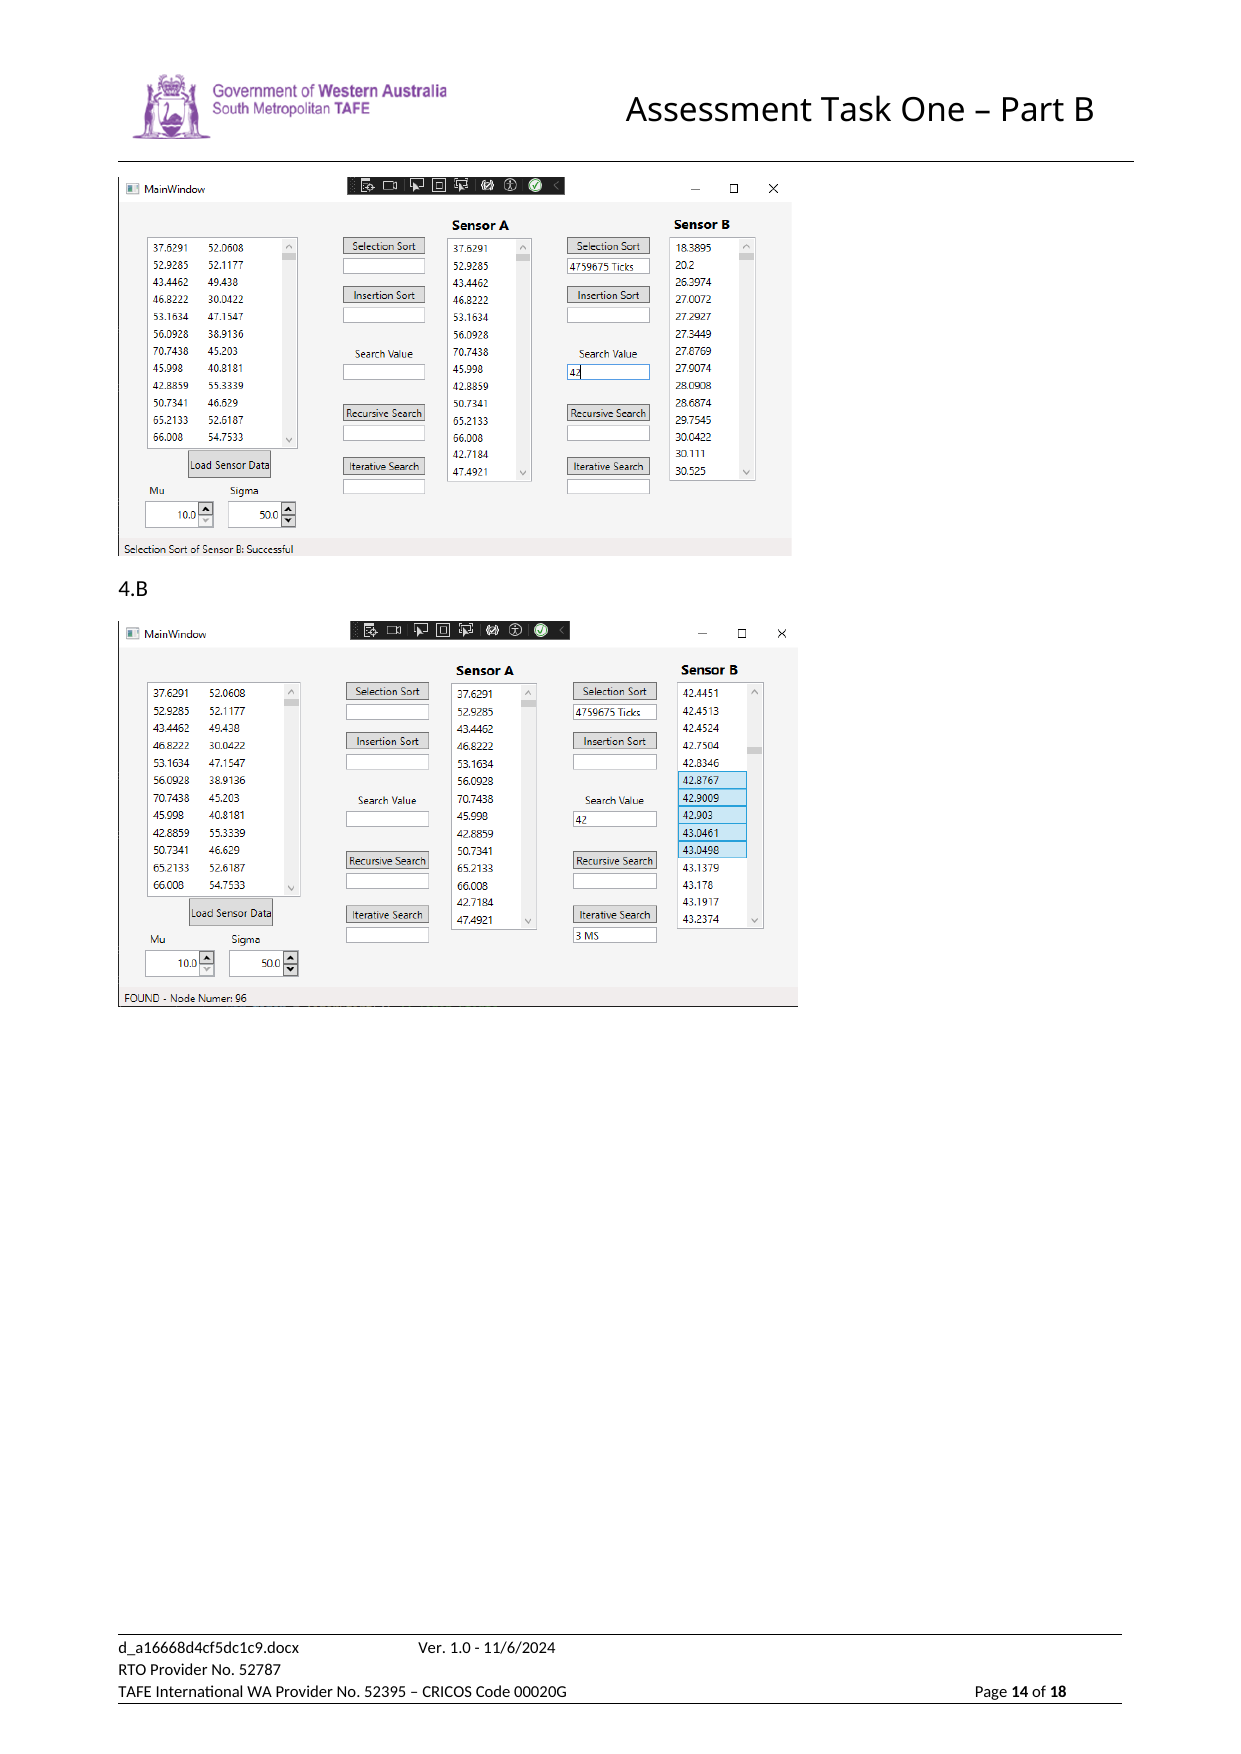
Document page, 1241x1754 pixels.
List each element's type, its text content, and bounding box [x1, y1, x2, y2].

picture [118, 621, 798, 1007]
text 4.B [118, 574, 1122, 602]
picture [132, 74, 447, 139]
picture [118, 177, 792, 556]
